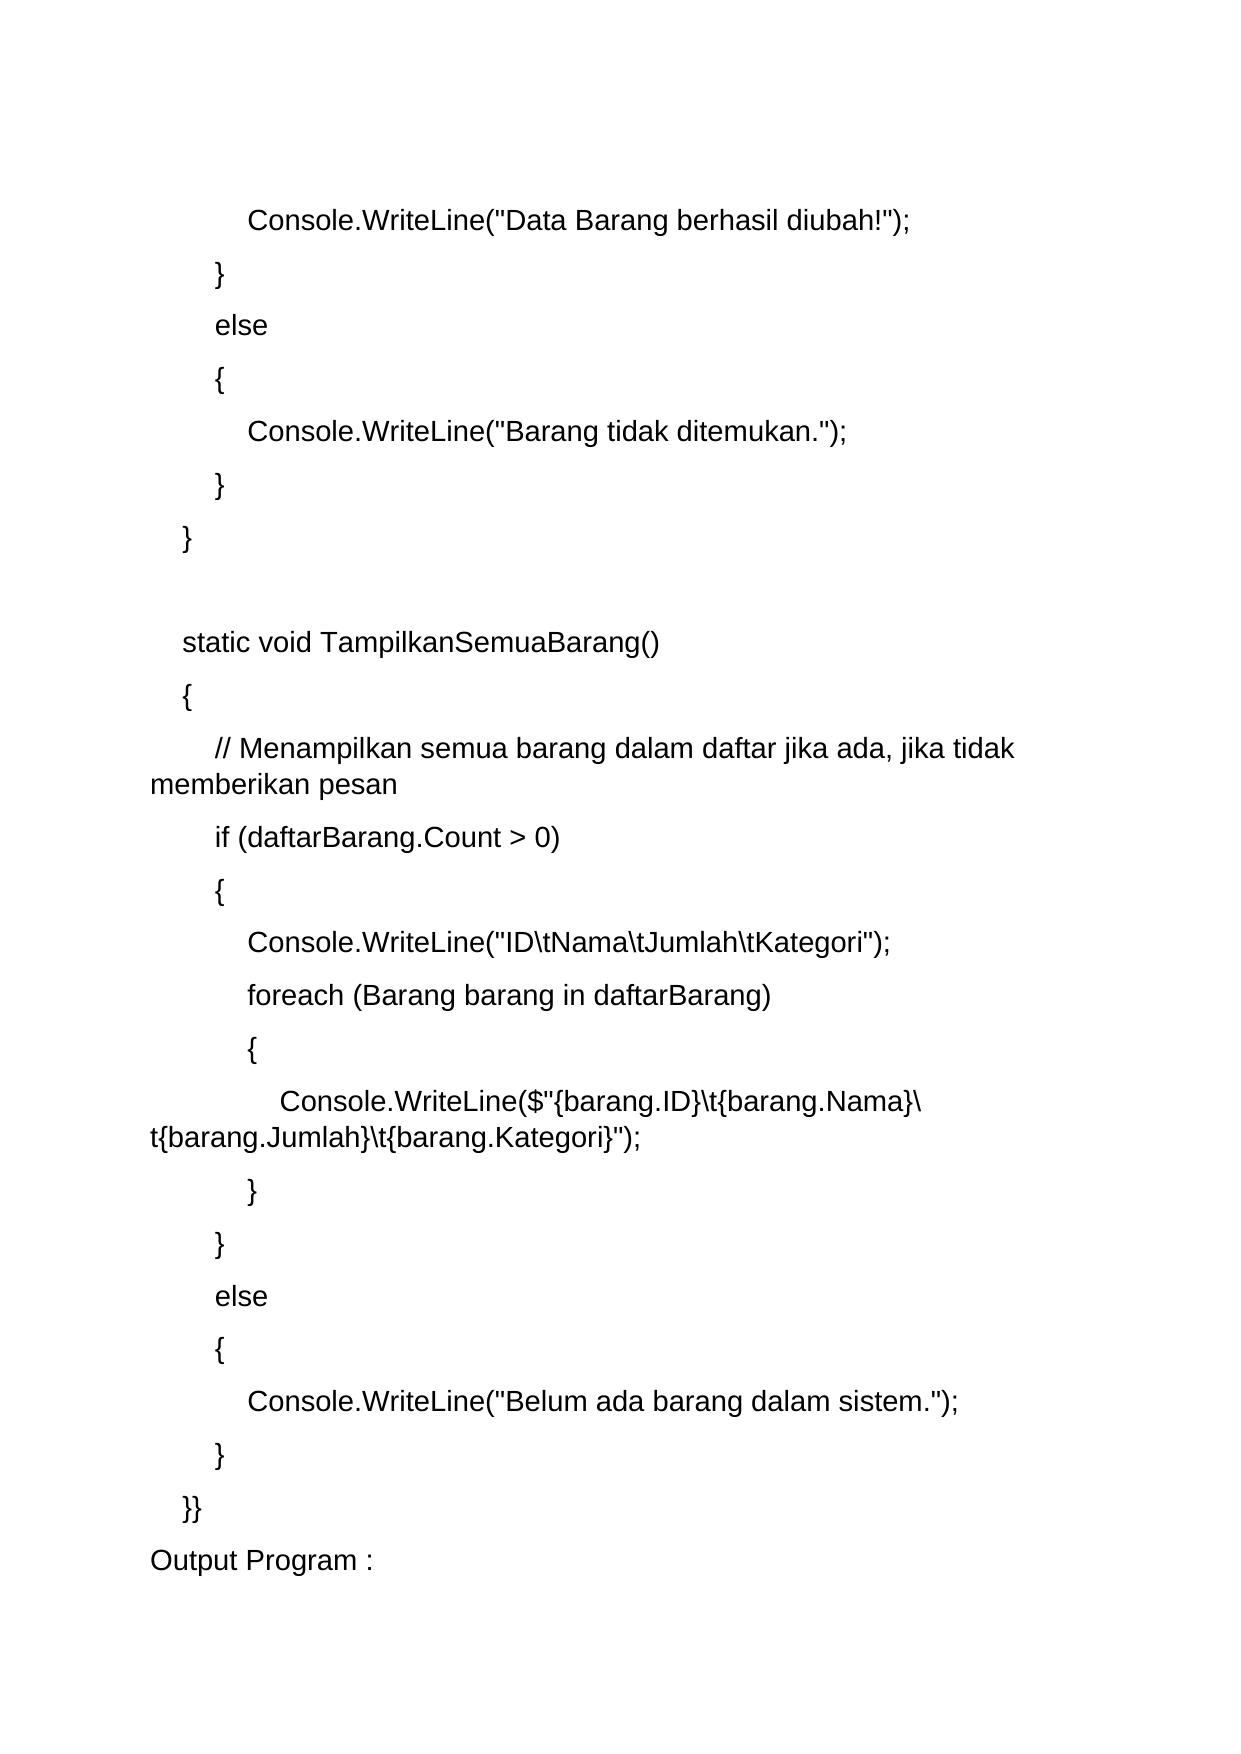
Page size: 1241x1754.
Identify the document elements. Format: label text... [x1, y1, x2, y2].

text // Menampilkan semua barang dalam daftar jika ada, jika tidak memberikan pesan [150, 731, 1090, 801]
text Console.WriteLine("ID\tNama\tJumlah\tKategori"); [150, 926, 1090, 959]
text foreach (Barang barang in daftarBarang) [150, 978, 1090, 1012]
text else [150, 308, 1090, 342]
text } [150, 1173, 1090, 1206]
text Console.WriteLine("Barang tidak ditemukan."); [150, 414, 1090, 448]
text } [150, 520, 1090, 553]
text { [150, 1331, 1090, 1365]
text Console.WriteLine("Data Barang berhasil diubah!"); [150, 203, 1090, 236]
text } [150, 256, 1090, 289]
text if (daftarBarang.Count > 0) [150, 820, 1090, 853]
text { [150, 678, 1090, 712]
text { [150, 873, 1090, 906]
text { [150, 361, 1090, 395]
text Console.WriteLine("Belum ada barang dalam sistem."); [150, 1384, 1090, 1418]
text static void TampilkanSemuaBarang() [150, 625, 1090, 659]
text }} [150, 1490, 1090, 1523]
text Console.WriteLine($"{barang.ID}\t{barang.Nama}\t{barang.Jumlah}\t{barang.Kategori}"); [150, 1084, 1090, 1154]
text else [150, 1278, 1090, 1312]
text } [150, 1226, 1090, 1259]
text Output Program : [150, 1543, 1090, 1576]
text { [150, 1031, 1090, 1065]
text } [150, 467, 1090, 500]
text } [150, 1437, 1090, 1471]
